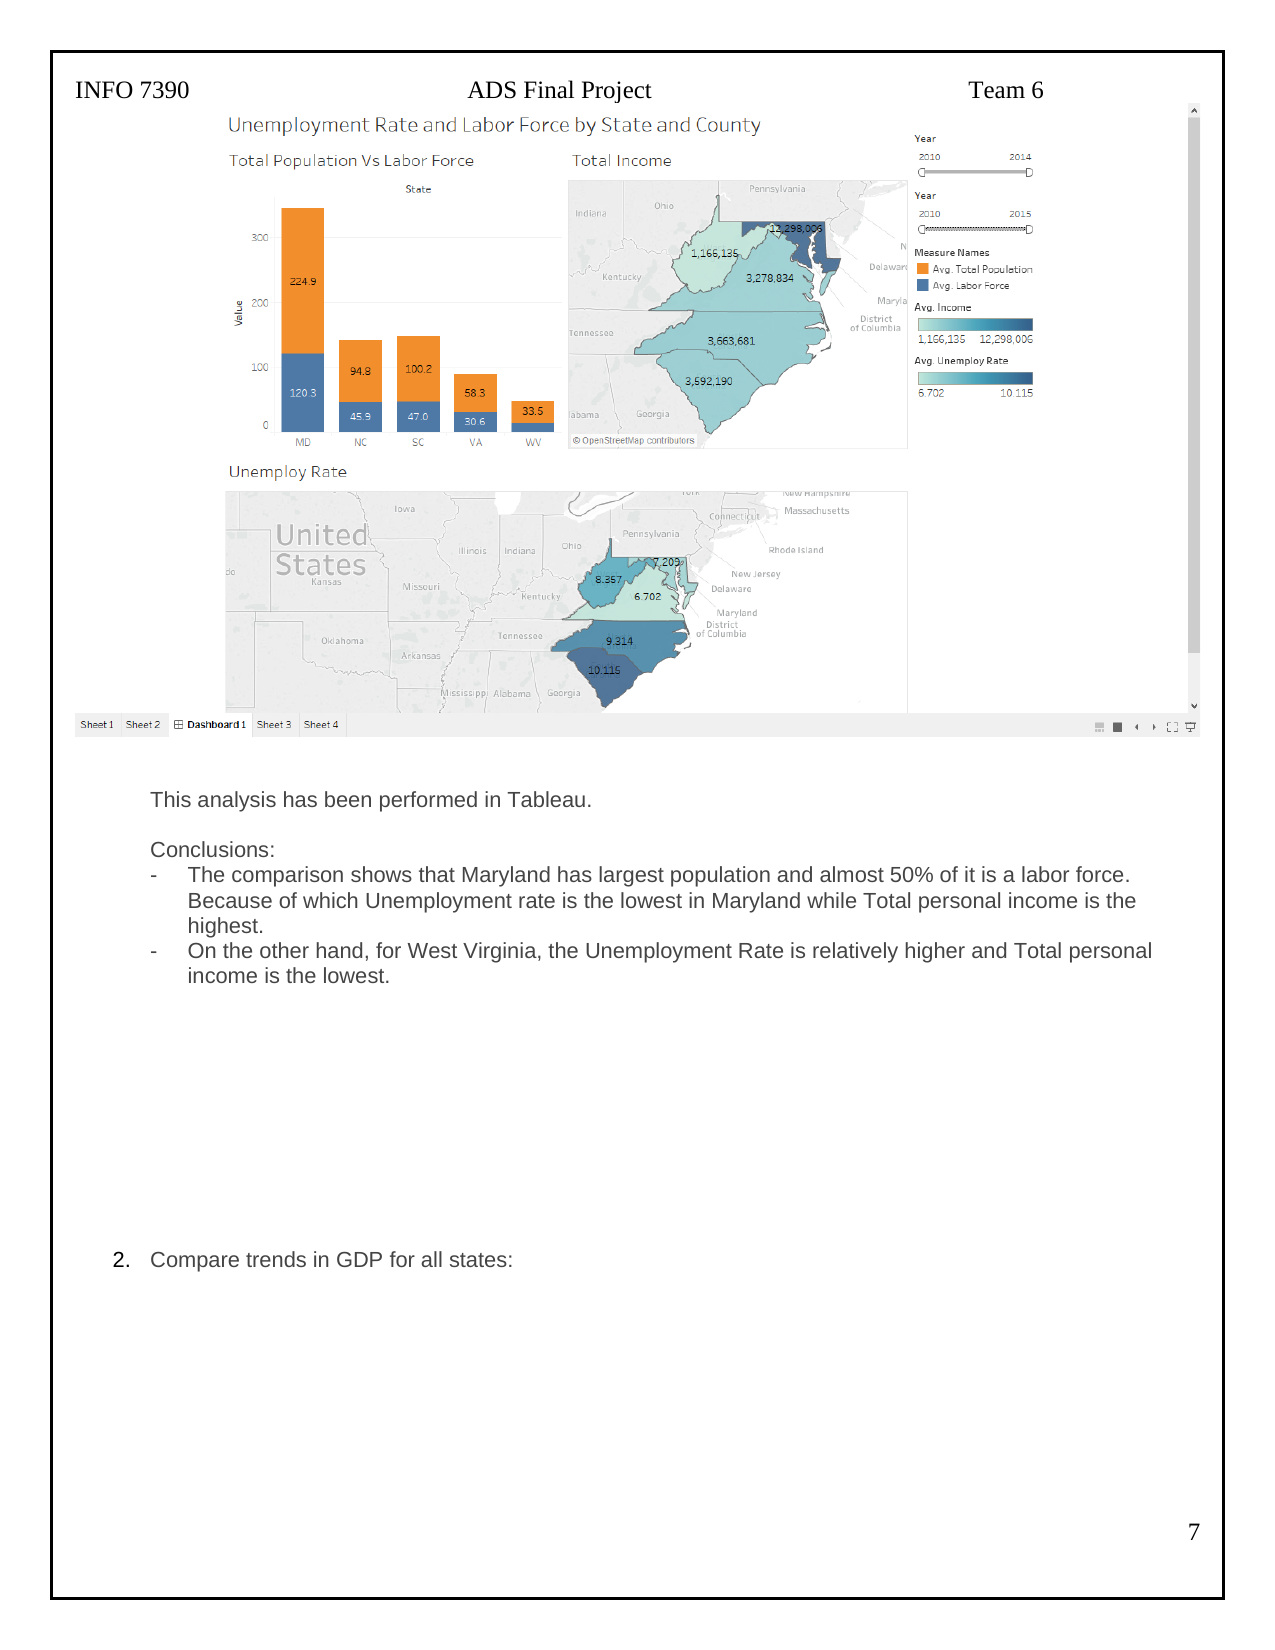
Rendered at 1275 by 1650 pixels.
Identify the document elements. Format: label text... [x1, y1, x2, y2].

list Compare trends in GDP for all states: [112, 1247, 1200, 1272]
list This analysis has been performed in Tableau. [150, 787, 1200, 812]
list Conclusions: [150, 837, 1200, 862]
picture [75, 103, 1200, 737]
list On the other hand, for West Virginia, the Unemployment Rate is relatively higher and Total personal income is the lowest. [150, 938, 1200, 988]
list The comparison shows that Maryland has largest population and almost 50% of it is a labor force. Because of which Unemployment rate is the lowest in Maryland while Total personal income is the highest. [150, 862, 1200, 938]
